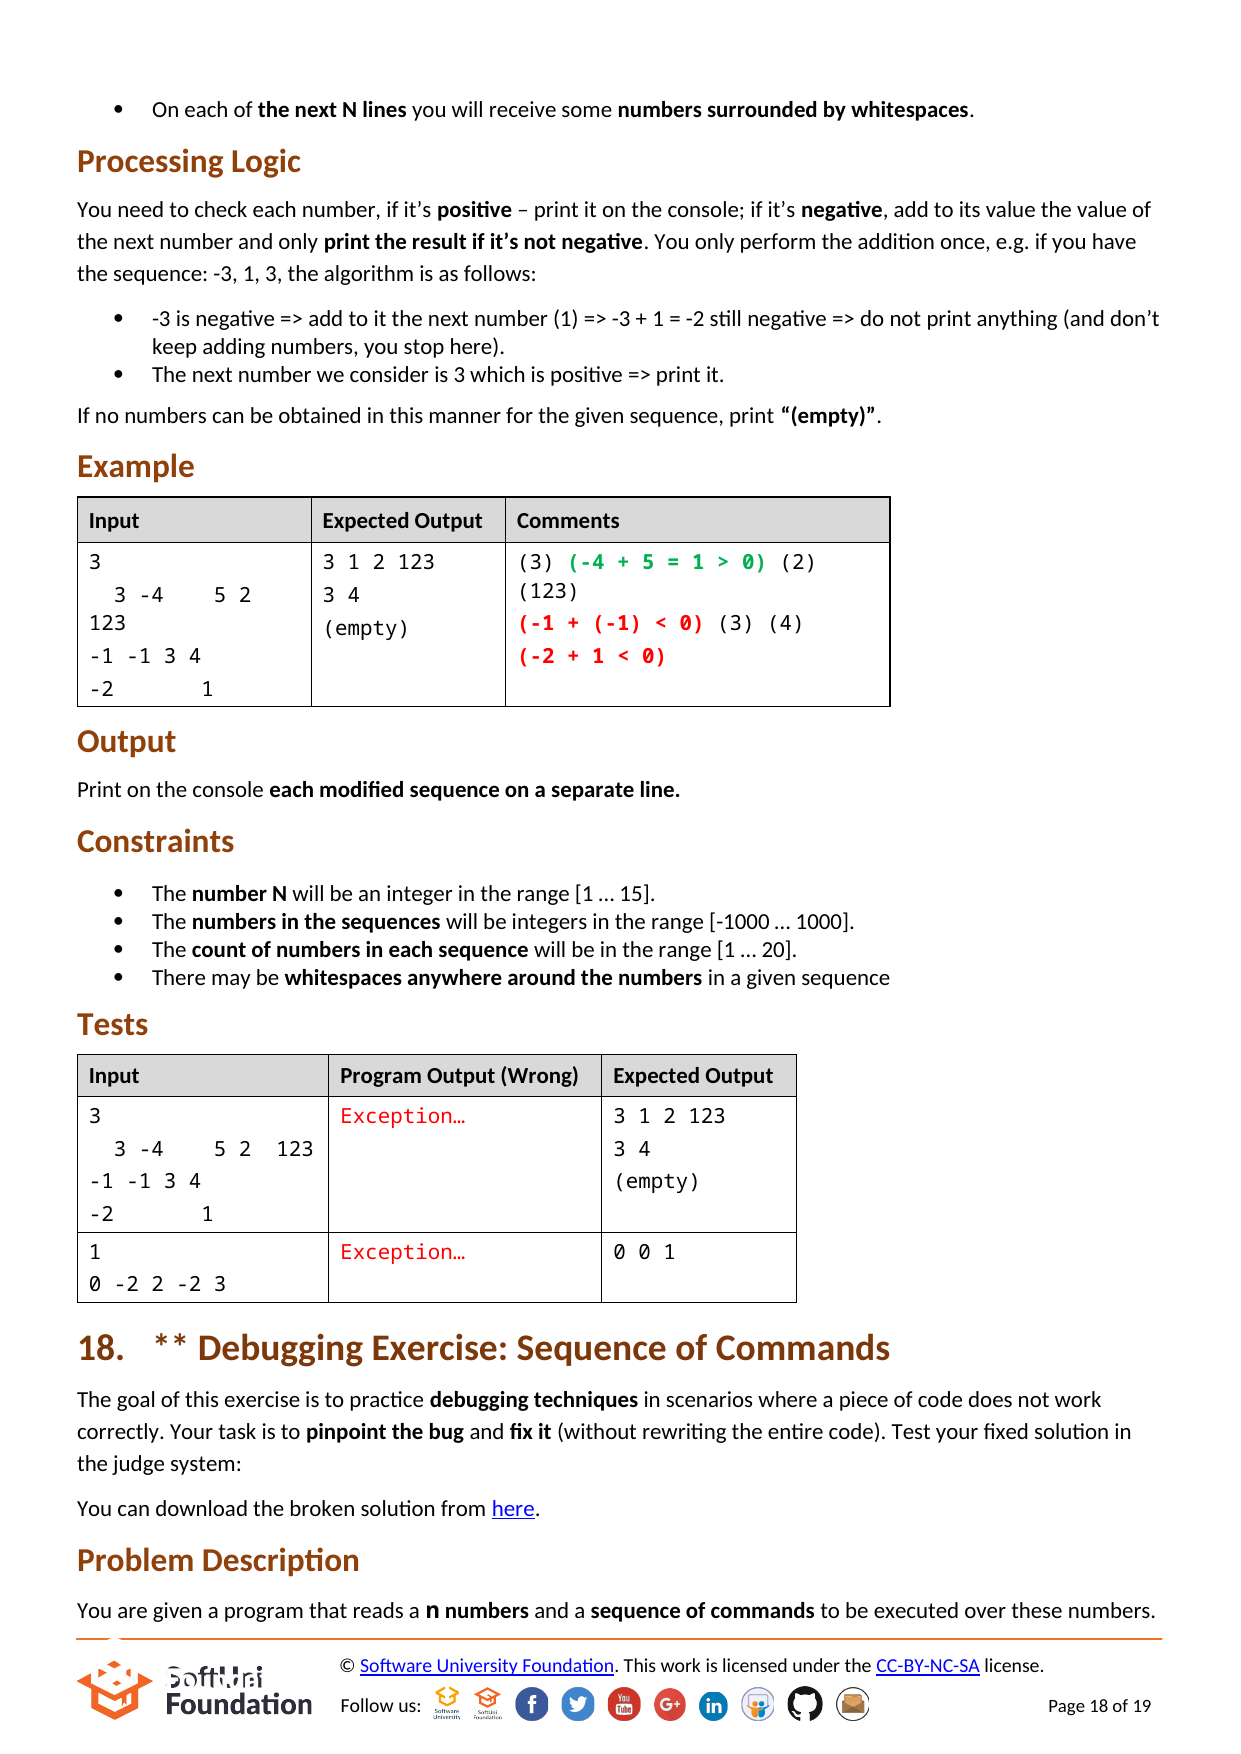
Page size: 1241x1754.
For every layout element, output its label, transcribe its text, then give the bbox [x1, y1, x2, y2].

list The next number we consider is 3 which is positive => print it. [114, 360, 1163, 388]
picture [433, 1686, 461, 1721]
picture [712, 1703, 721, 1712]
table_cell 0 0 1 [602, 1233, 796, 1302]
subtitle Output [77, 720, 1163, 761]
picture [836, 1687, 869, 1721]
picture [699, 1692, 705, 1700]
list On each of the next N lines you will receive some numbers surrounded by whitespaces. [114, 95, 1163, 123]
list There may be whitespaces anywhere around the numbers in a given sequence [114, 963, 1163, 991]
subtitle Processing Logic [77, 140, 1163, 181]
subtitle Example [77, 446, 1163, 486]
picture [561, 1687, 595, 1721]
picture [515, 1687, 549, 1721]
list -3 is negative => add to it the next number (1) => -3 + 1 = -2 still negative => do not print anything (and don’t keep adding numbers, you stop here). [114, 304, 1163, 360]
picture [720, 1712, 728, 1721]
picture [473, 1687, 502, 1721]
subtitle Tests [77, 1003, 1163, 1044]
list The numbers in the sequences will be integers in the range [-1000 … 1000]. [114, 907, 1163, 935]
text You can download the broken solution from here. [77, 1494, 1163, 1522]
list The count of numbers in each sequence will be in the range [1 … 20]. [114, 935, 1163, 963]
table_cell 3 3 -4 5 2 123 -1 -1 3 4 -2 1 [78, 1097, 328, 1232]
subtitle ** Debugging Exercise: Sequence of Commands [77, 1324, 1163, 1370]
text If no numbers can be obtained in this manner for the given sequence, print “(empty)”. [77, 401, 1163, 429]
subtitle Problem Description [77, 1539, 1163, 1579]
text You are given a program that reads a n numbers and a sequence of commands to be executed over these numbers. [77, 1594, 1163, 1625]
table_cell 1 0 -2 2 -2 3 [78, 1233, 328, 1302]
table_header Input [78, 498, 311, 542]
table_cell 3 3 -4 5 2 123 -1 -1 3 4 -2 1 [78, 543, 311, 706]
text Print on the console each modified sequence on a separate line. [77, 775, 1163, 803]
table_header Expected Output [602, 1055, 796, 1096]
table_header Comments [506, 498, 889, 542]
table_cell 3 1 2 123 3 4 (empty) [312, 543, 505, 706]
text The goal of this exercise is to practice debugging techniques in scenarios where a piece of code does not work correctly. Your task is to pinpoint the bug and fix it (without rewriting the entire code). Test your fixed solution in the judge system: [77, 1385, 1163, 1477]
list The number N will be an integer in the range [1 … 15]. [114, 879, 1163, 907]
picture [607, 1687, 641, 1721]
table_cell (3) (-4 + 5 = 1 > 0) (2) (123) (-1 + (-1) < 0) (3) (4) (-2 + 1 < 0) [506, 543, 889, 706]
picture [699, 1712, 707, 1721]
picture [787, 1686, 823, 1721]
table_header Program Output (Wrong) [329, 1055, 601, 1096]
table_cell Exception… [329, 1097, 601, 1232]
picture [76, 1636, 312, 1720]
picture [654, 1688, 686, 1721]
table_header Expected Output [312, 498, 505, 542]
text You need to check each number, if it’s positive – print it on the console; if it’s negative, add to its value the value of the next number and only print the result if it’s not negative. You only perform the addition once, e.g. if you have the sequence: -3, 1, 3, the algorithm is as follows: [77, 195, 1163, 288]
picture [722, 1692, 728, 1700]
subtitle Constraints [77, 819, 1163, 860]
table_cell 3 1 2 123 3 4 (empty) [602, 1097, 796, 1232]
table_cell Exception… [329, 1233, 601, 1302]
picture [741, 1687, 774, 1721]
table_header Input [78, 1055, 328, 1096]
